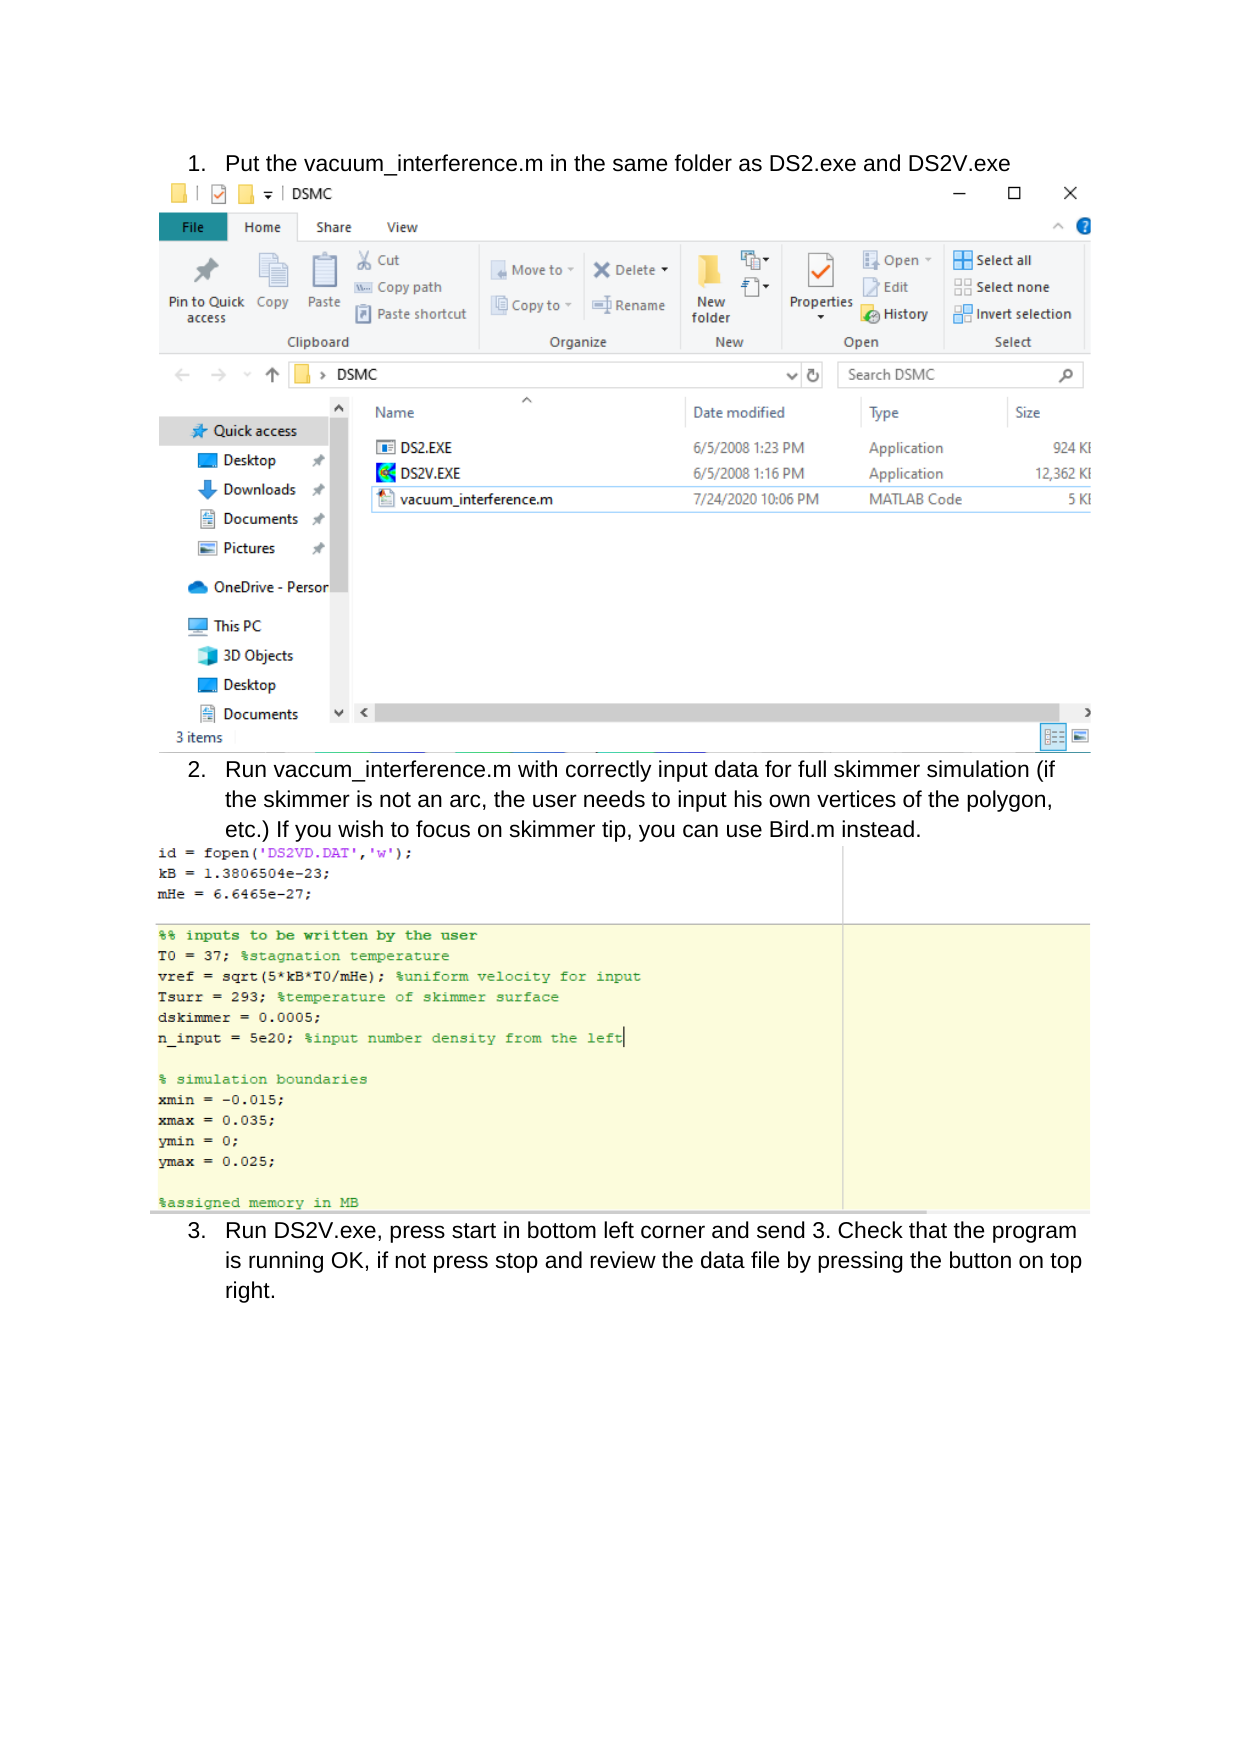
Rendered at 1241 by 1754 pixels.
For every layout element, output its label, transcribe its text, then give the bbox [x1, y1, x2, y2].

list Run DS2V.exe, press start in bottom left corner and send 3. Check that the program is running OK, if not press stop and review the data file by pressing the button on top right. [187, 1217, 1090, 1304]
picture [150, 846, 1091, 1214]
picture [159, 180, 1091, 753]
list Put the vacuum_interference.m in the same folder as DS2.exe and DS2V.exe [187, 150, 1090, 176]
list Run vaccum_interference.m with correctly input data for full skimmer simulation (if the skimmer is not an arc, the user needs to input his own vertices of the polygon, etc.) If you wish to focus on skimmer tip, you can use Bird.m instead. [187, 756, 1090, 843]
